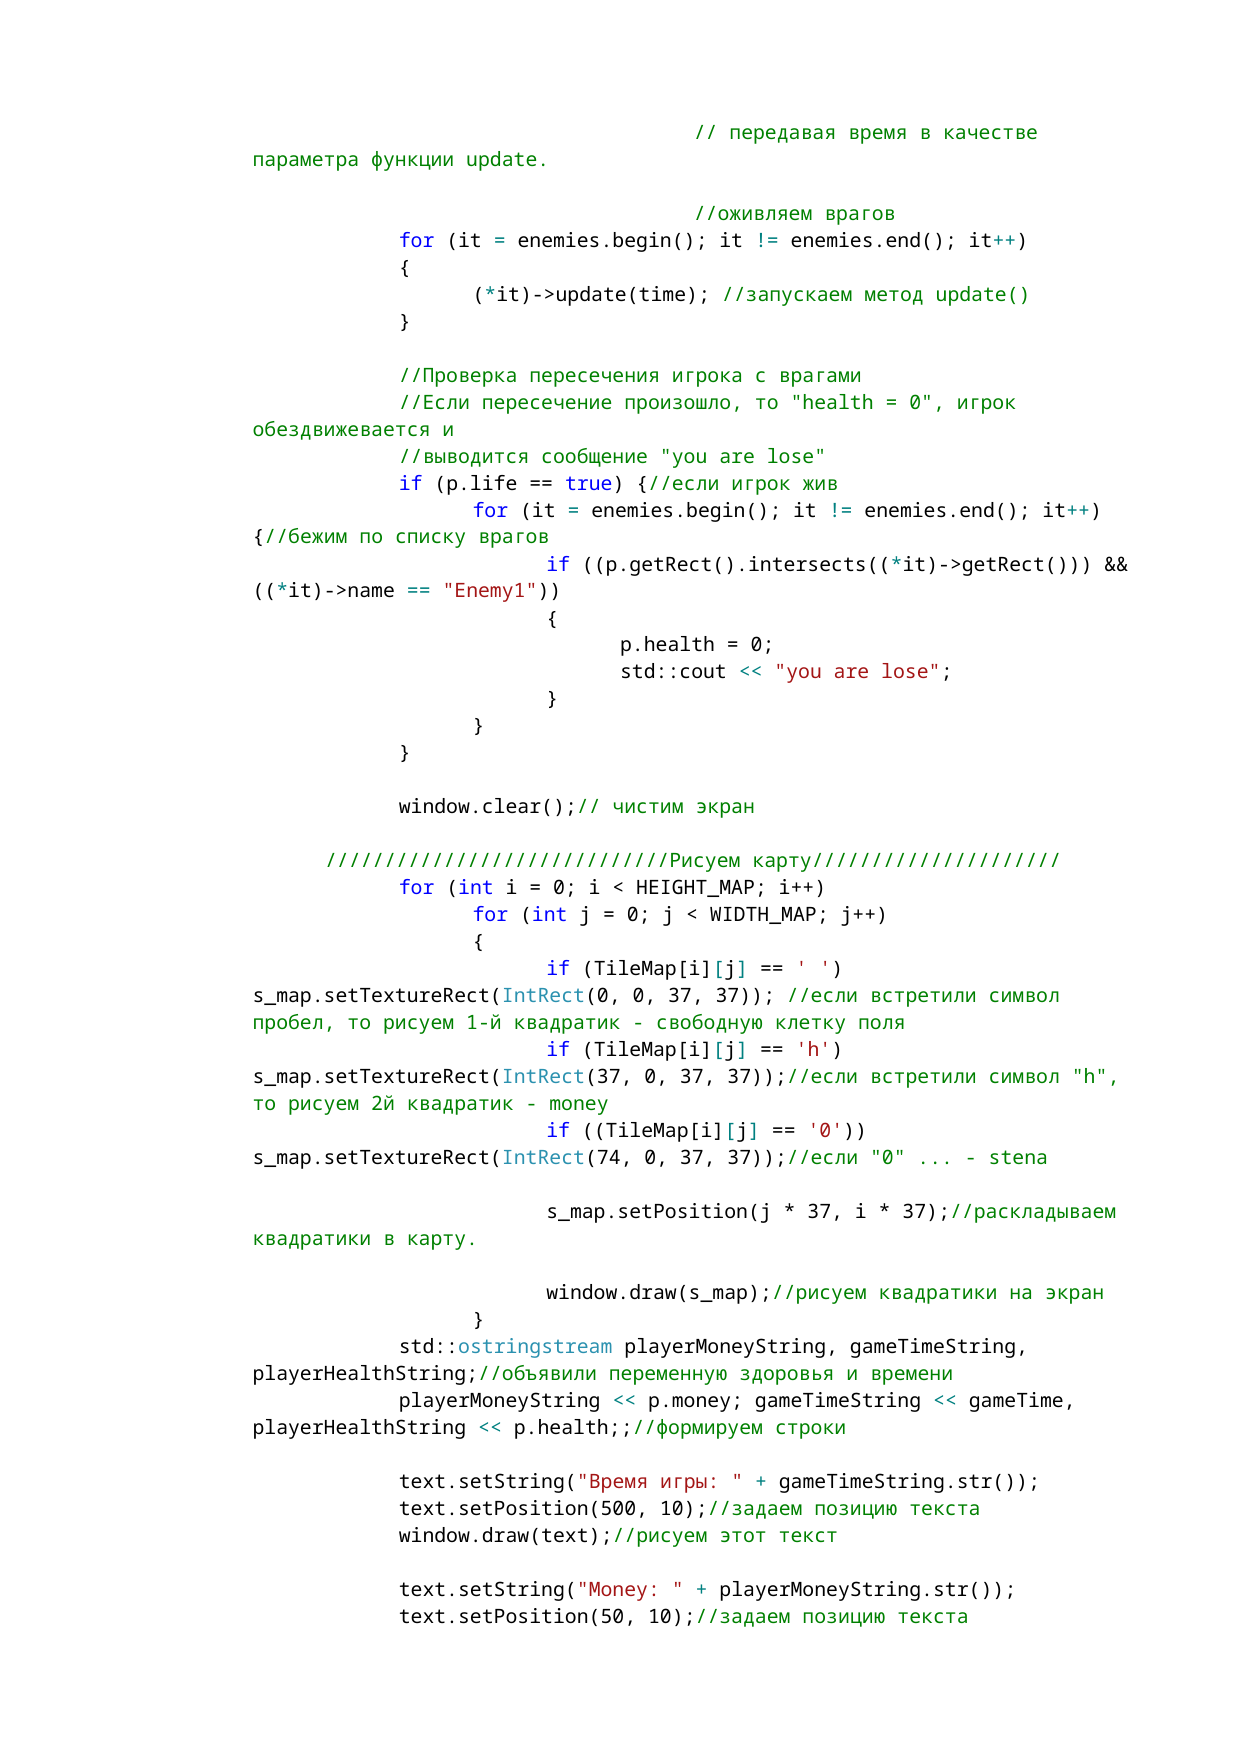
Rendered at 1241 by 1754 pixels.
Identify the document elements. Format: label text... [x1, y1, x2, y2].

list if (TileMap[i][j] == 'h') s_map.setTextureRect(IntRect(37, 0, 37, 37));//если встретили символ "h", то рисуем 2й квадратик - money [252, 1035, 1152, 1116]
list p.health = 0; [252, 631, 1152, 658]
list window.draw(text);//рисуем этот текст [252, 1521, 1152, 1548]
list if (p.life == true) {//если игрок жив [252, 469, 1152, 496]
list playerMoneyString << p.money; gameTimeString << gameTime, playerHealthString << p.health;;//формируем строки [252, 1386, 1152, 1440]
list text.setString("Money: " + playerMoneyString.str()); [252, 1575, 1152, 1602]
list //выводится сообщение "you are lose" [252, 442, 1152, 469]
list std::ostringstream playerMoneyString, gameTimeString, playerHealthString;//объявили переменную здоровья и времени [252, 1332, 1152, 1386]
list } [252, 739, 1152, 766]
list if (TileMap[i][j] == ' ') s_map.setTextureRect(IntRect(0, 0, 37, 37)); //если встретили символ пробел, то рисуем 1-й квадратик - свободную клетку поля [252, 954, 1152, 1035]
list { [252, 927, 1152, 954]
list for (it = enemies.begin(); it != enemies.end(); it++) [252, 226, 1152, 253]
list if ((TileMap[i][j] == '0')) s_map.setTextureRect(IntRect(74, 0, 37, 37));//если "0" ... - stena [252, 1116, 1152, 1170]
list window.draw(s_map);//рисуем квадратики на экран [252, 1278, 1152, 1305]
list { [252, 604, 1152, 631]
list } [252, 685, 1152, 712]
list std::cout << "you are lose"; [252, 658, 1152, 685]
list //Если пересечение произошло, то "health = 0", игрок обездвижевается и [252, 388, 1152, 442]
list // передавая время в качестве параметра функции update. [252, 118, 1152, 172]
list } [252, 307, 1152, 334]
list for (int j = 0; j < WIDTH_MAP; j++) [252, 901, 1152, 927]
list text.setPosition(500, 10);//задаем позицию текста [252, 1494, 1152, 1521]
list } [252, 712, 1152, 739]
list { [252, 253, 1152, 280]
list s_map.setPosition(j * 37, i * 37);//раскладываем квадратики в карту. [252, 1197, 1152, 1251]
list window.clear();// чистим экран [252, 793, 1152, 819]
list text.setString("Время игры: " + gameTimeString.str()); [252, 1467, 1152, 1494]
list (*it)->update(time); //запускаем метод update() [252, 280, 1152, 307]
list //оживляем врагов [252, 199, 1152, 226]
list //Проверка пересечения игрока с врагами [252, 361, 1152, 388]
list for (int i = 0; i < HEIGHT_MAP; i++) [252, 873, 1152, 901]
list /////////////////////////////Рисуем карту///////////////////// [252, 847, 1152, 873]
list } [252, 1305, 1152, 1332]
list if ((p.getRect().intersects((*it)->getRect())) && ((*it)->name == "Enemy1")) [252, 550, 1152, 604]
list for (it = enemies.begin(); it != enemies.end(); it++) {//бежим по списку врагов [252, 496, 1152, 550]
list text.setPosition(50, 10);//задаем позицию текста [252, 1602, 1152, 1629]
